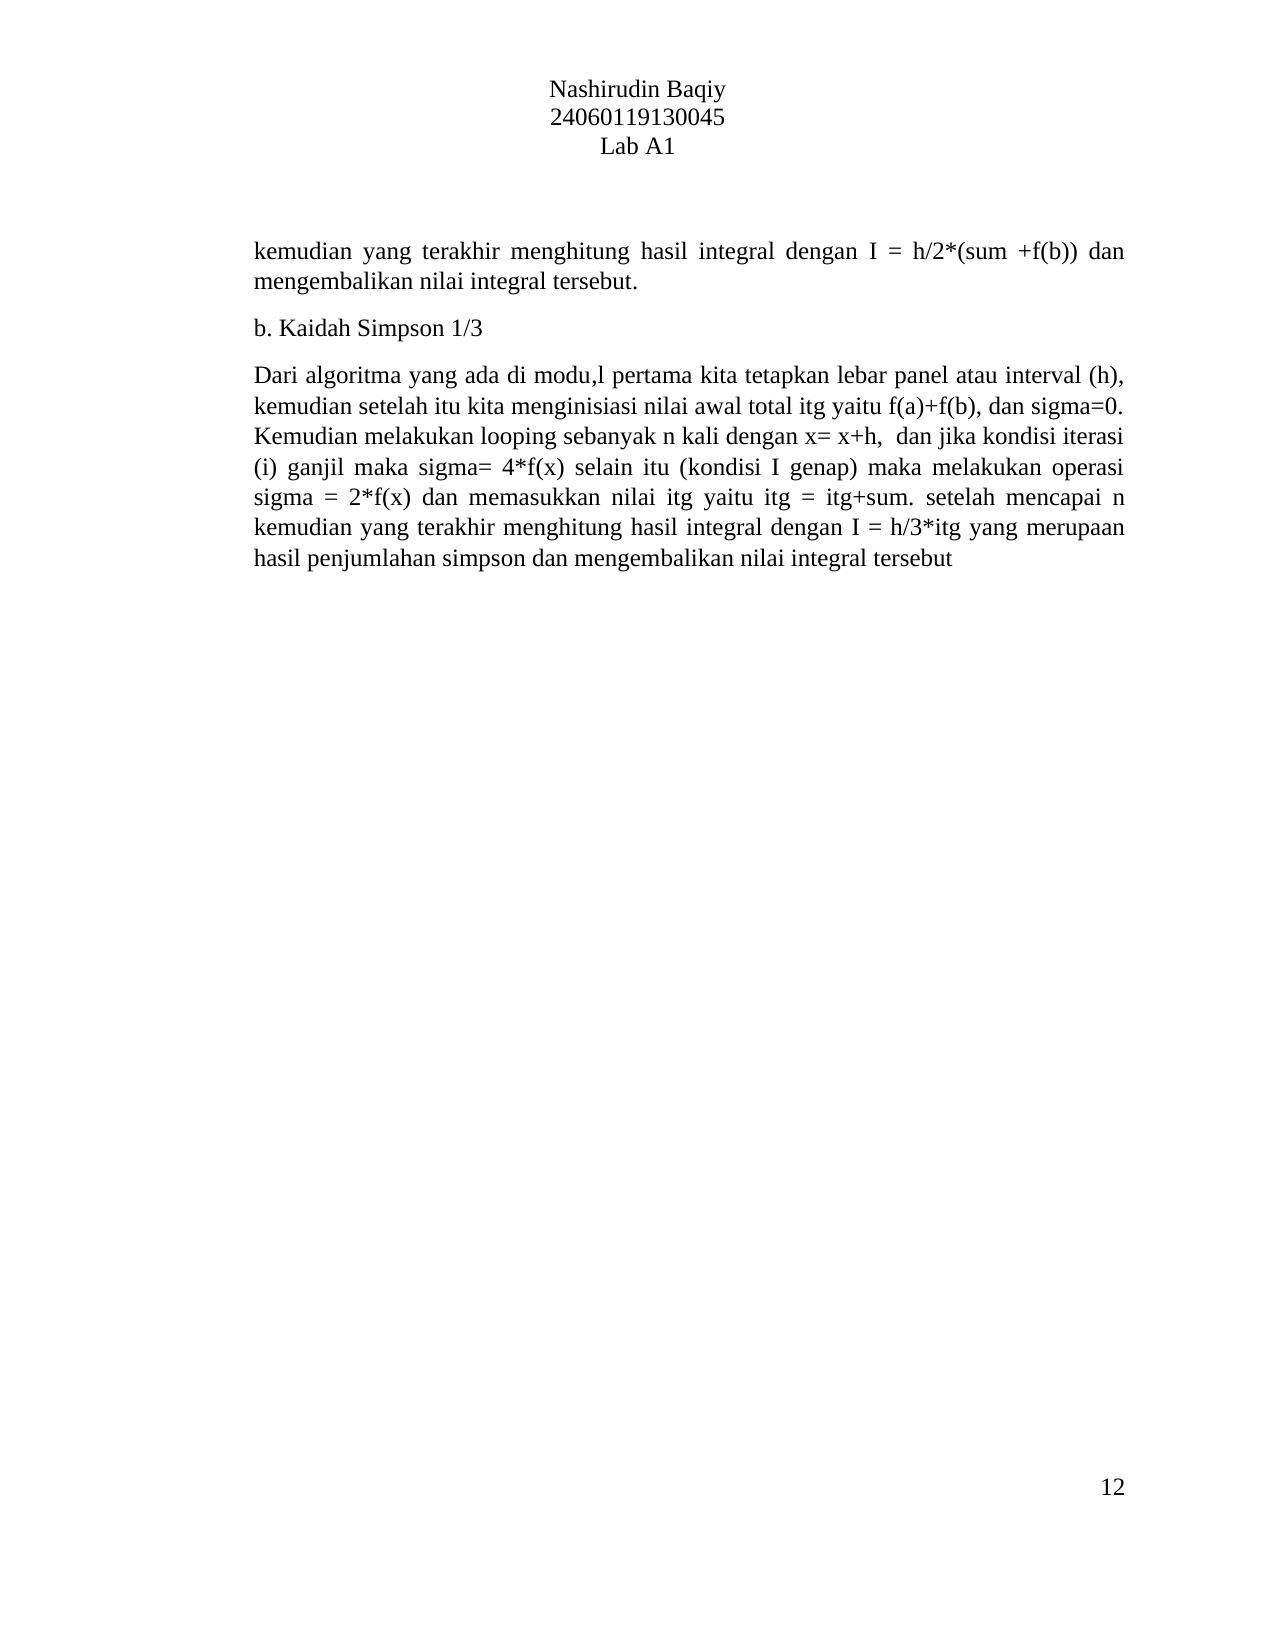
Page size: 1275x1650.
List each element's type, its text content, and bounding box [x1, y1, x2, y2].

text Dari algoritma yang ada di modu,l pertama kita tetapkan lebar panel atau interval (h), kemudian setelah itu kita menginisiasi nilai awal total itg yaitu f(a)+f(b), dan sigma=0. Kemudian melakukan looping sebanyak n kali dengan x= x+h, dan jika kondisi iterasi (i) ganjil maka sigma= 4*f(x) selain itu (kondisi I genap) maka melakukan operasi sigma = 2*f(x) dan memasukkan nilai itg yaitu itg = itg+sum. setelah mencapai n kemudian yang terakhir menghitung hasil integral dengan I = h/3*itg yang merupaan hasil penjumlahan simpson dan mengembalikan nilai integral tersebut [253, 360, 1125, 572]
text b. Kaidah Simpson 1/3 [253, 313, 1125, 342]
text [253, 236, 1125, 295]
